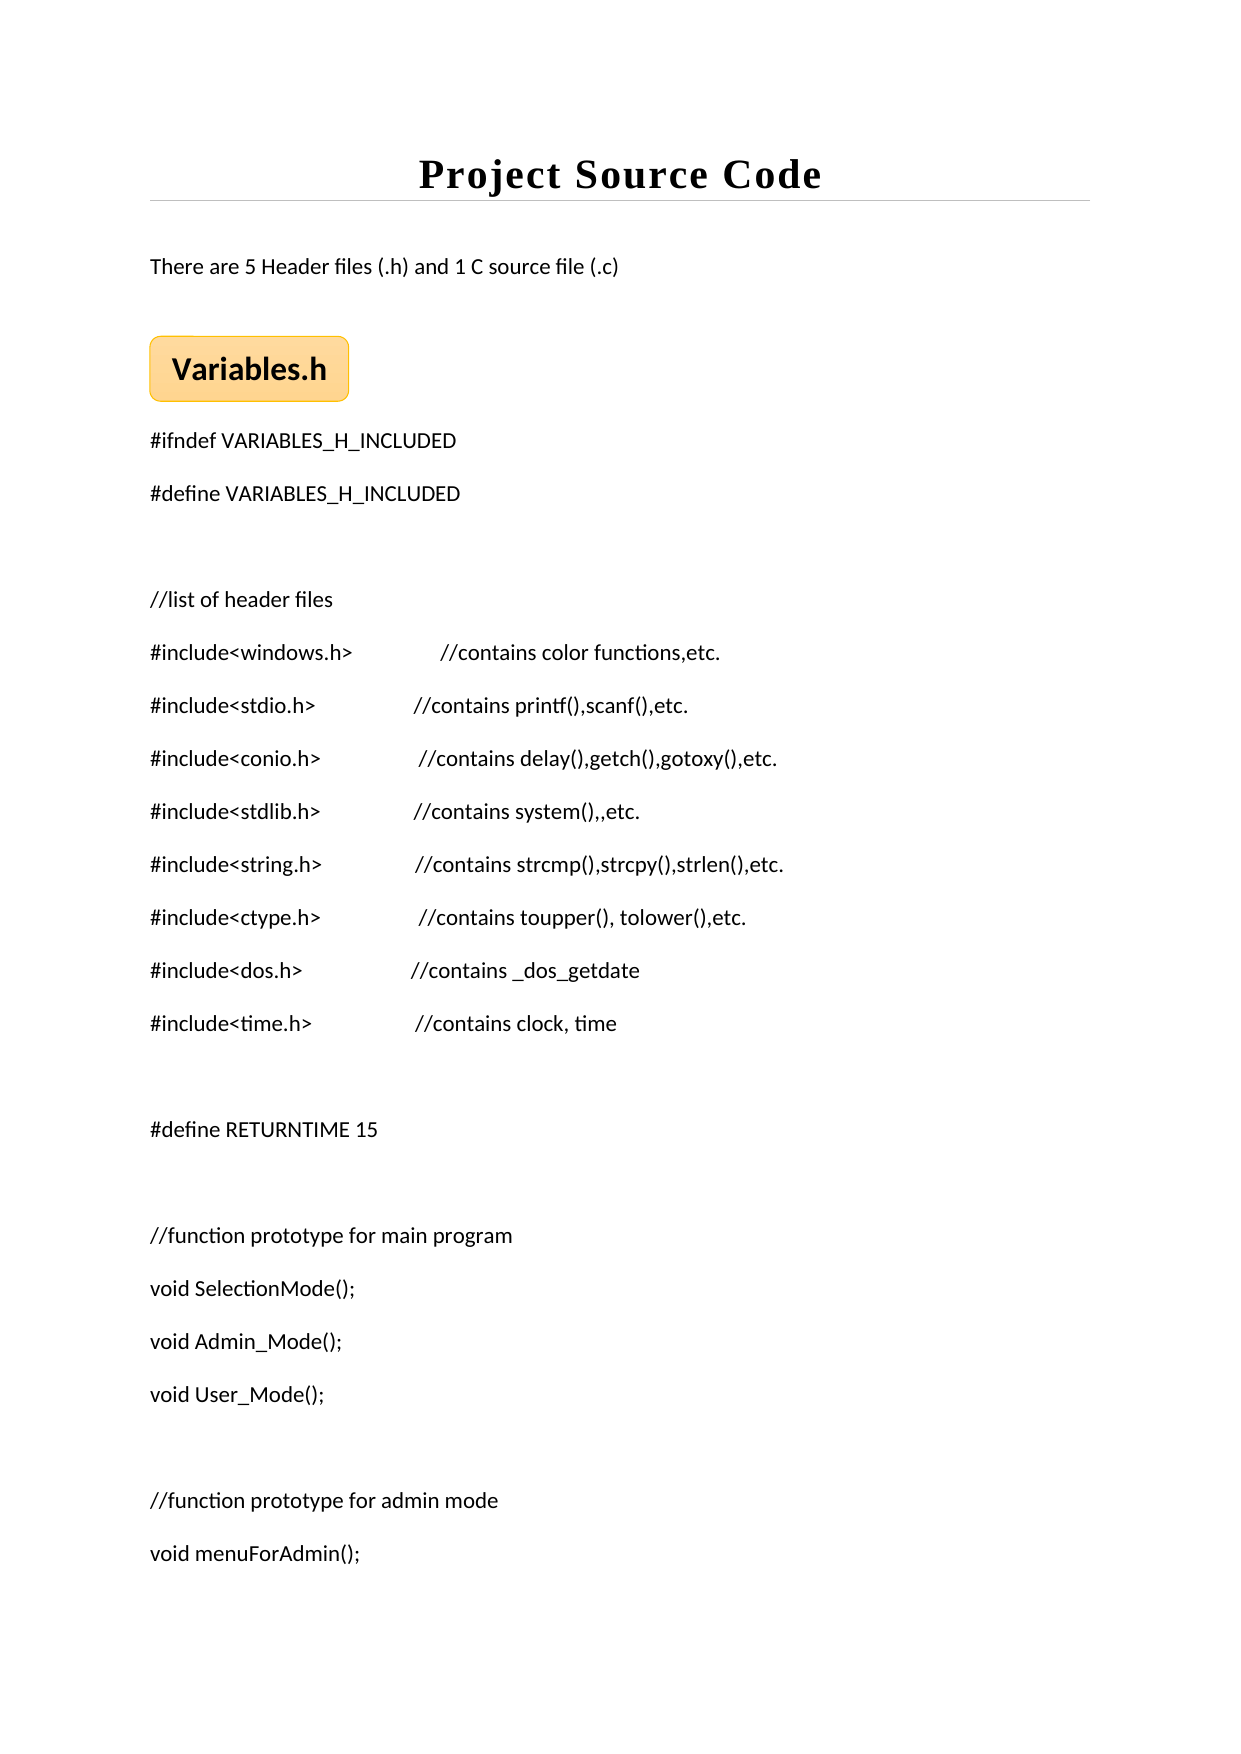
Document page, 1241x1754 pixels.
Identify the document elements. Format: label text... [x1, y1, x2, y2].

text //function prototype for admin mode [150, 1486, 1090, 1514]
text #define RETURNTIME 15 [150, 1115, 1090, 1143]
text #ifndef VARIABLES_H_INCLUDED [150, 426, 1090, 454]
text void User_Mode(); [150, 1380, 1090, 1408]
text void menuForAdmin(); [150, 1539, 1090, 1567]
subtitle Project Source Code [150, 150, 1090, 200]
text #include<stdio.h> //contains printf(),scanf(),etc. [150, 691, 1090, 719]
text //list of header files [150, 585, 1090, 613]
text #include<time.h> //contains clock, time [150, 1009, 1090, 1037]
text #define VARIABLES_H_INCLUDED [150, 479, 1090, 507]
text #include<conio.h> //contains delay(),getch(),gotoxy(),etc. [150, 744, 1090, 772]
text void Admin_Mode(); [150, 1327, 1090, 1355]
text #include<string.h> //contains strcmp(),strcpy(),strlen(),etc. [150, 850, 1090, 878]
text void SelectionMode(); [150, 1274, 1090, 1302]
text #include<stdlib.h> //contains system(),,etc. [150, 797, 1090, 825]
text #include<windows.h> //contains color functions,etc. [150, 638, 1090, 666]
text #include<dos.h> //contains _dos_getdate [150, 956, 1090, 984]
text #include<ctype.h> //contains toupper(), tolower(),etc. [150, 903, 1090, 931]
text //function prototype for main program [150, 1221, 1090, 1249]
text There are 5 Header files (.h) and 1 C source file (.c) [150, 252, 1090, 280]
